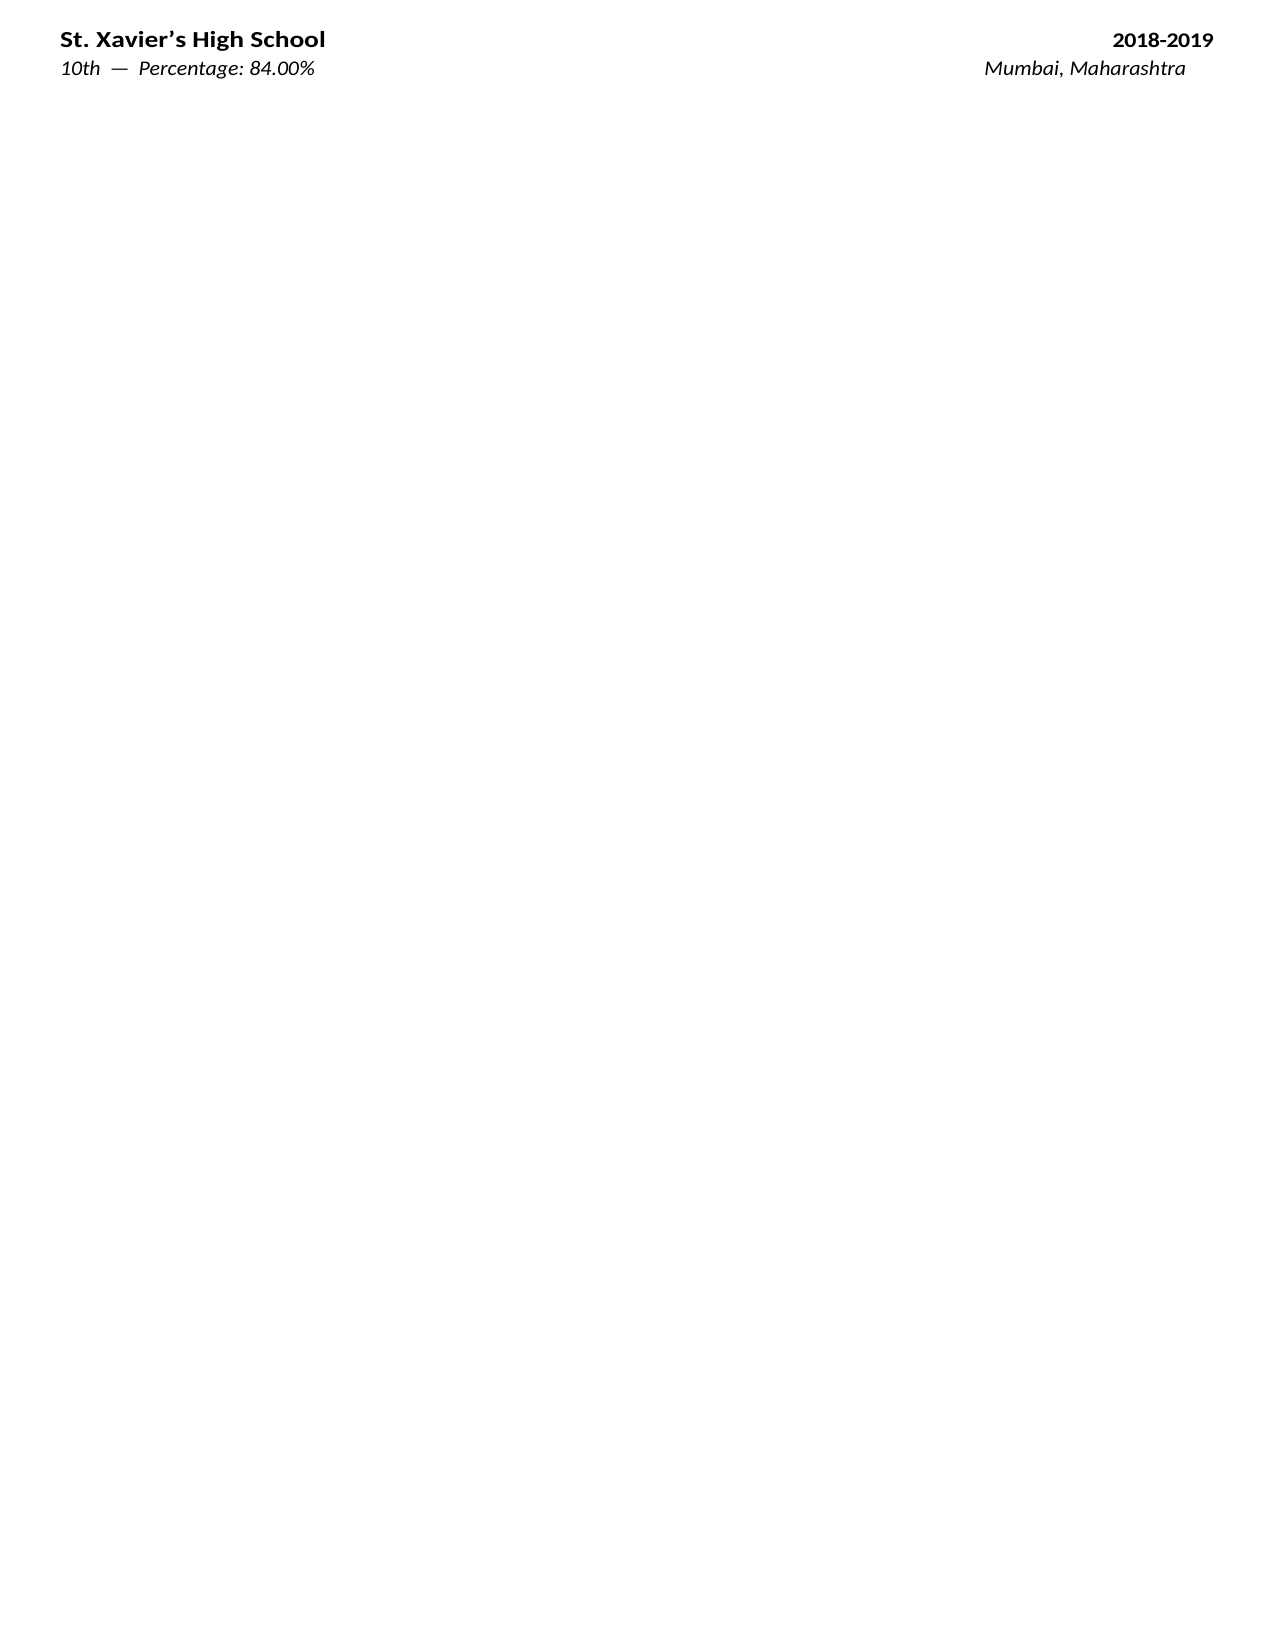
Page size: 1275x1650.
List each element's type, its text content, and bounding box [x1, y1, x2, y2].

text 10th — Percentage: 84.00% Mumbai, Maharashtra [60, 55, 1227, 81]
text St. Xavier’s High School 2018-2019 [60, 25, 1227, 53]
